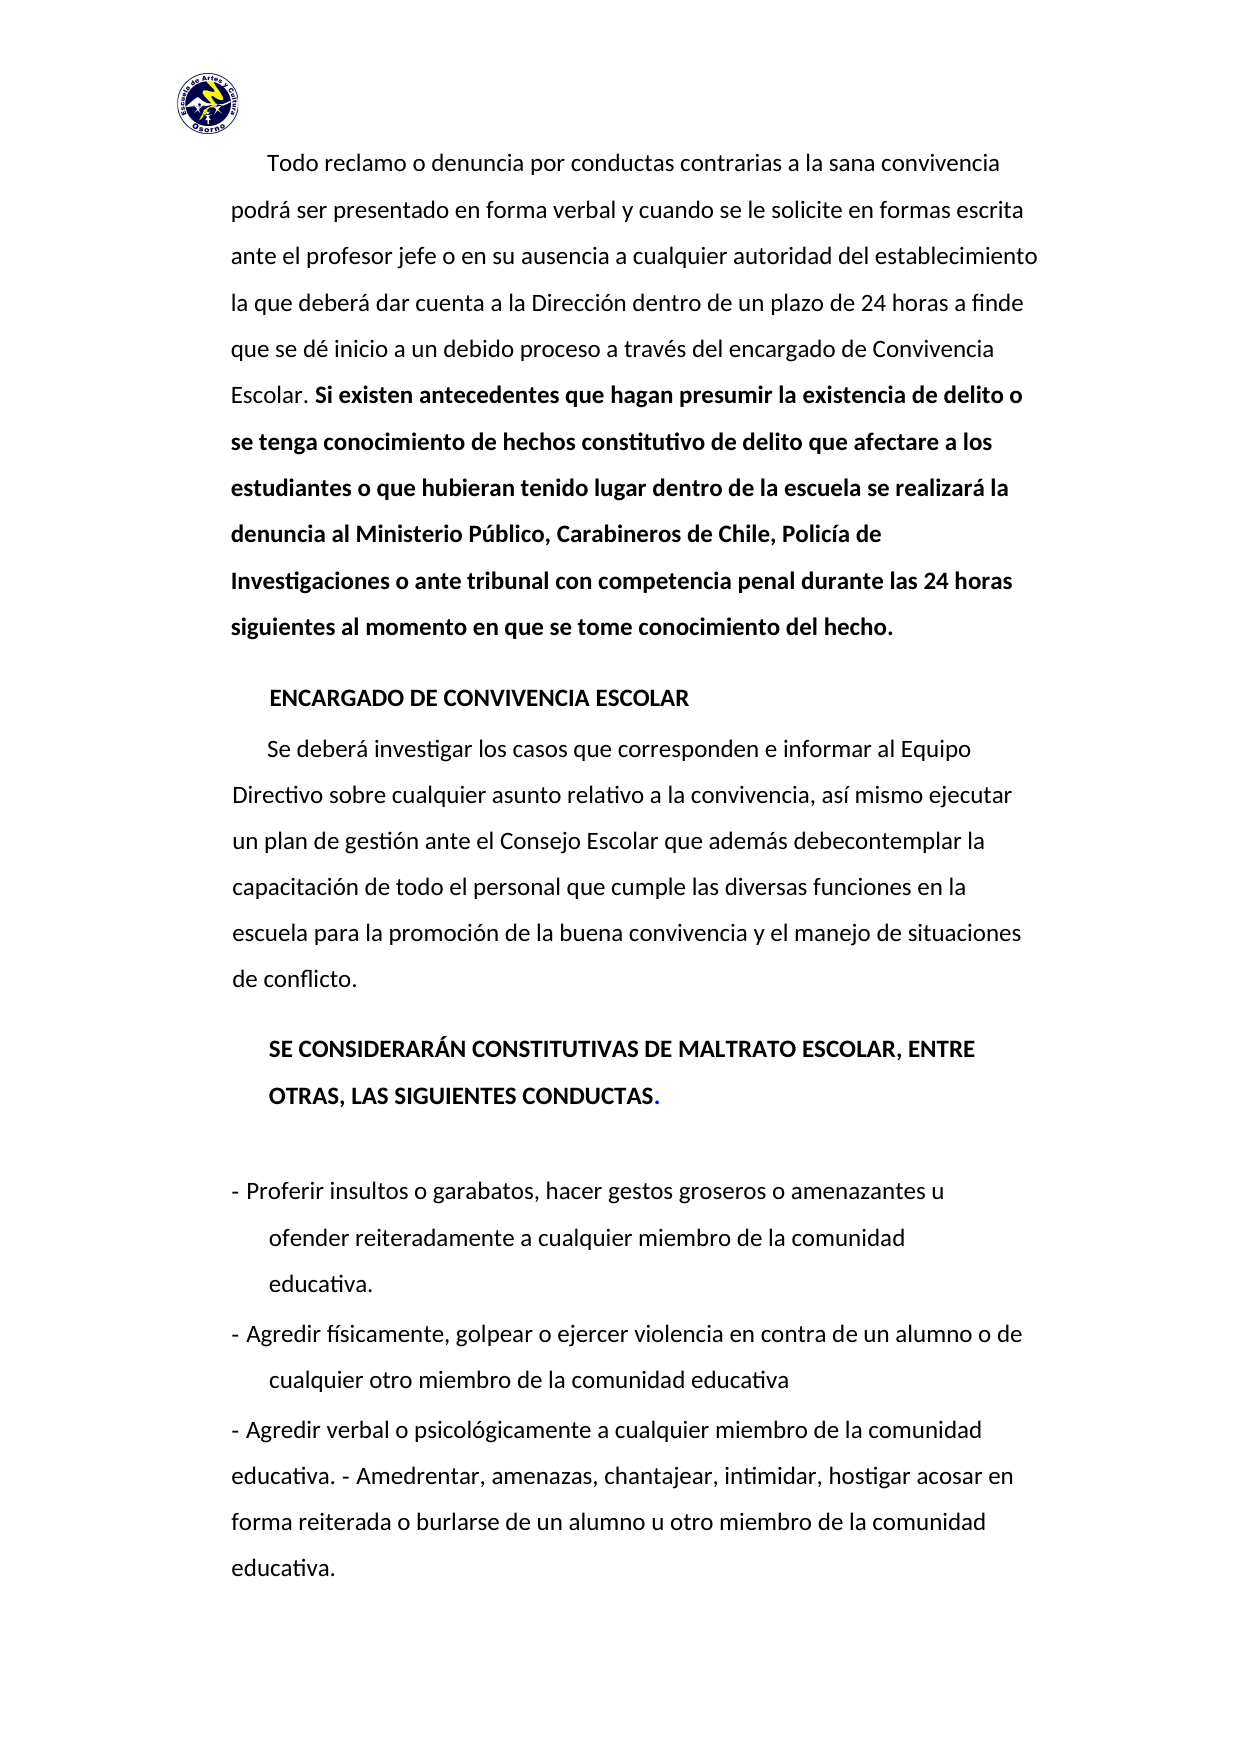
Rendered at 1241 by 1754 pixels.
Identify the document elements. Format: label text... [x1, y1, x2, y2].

text - Proferir insultos o garabatos, hacer gestos groseros o amenazantes u ofender reiteradamente a cualquier miembro de la comunidad educativa. [231, 1175, 980, 1298]
text Se deberá investigar los casos que corresponden e informar al Equipo Directivo sobre cualquier asunto relativo a la convivencia, así mismo ejecutar un plan de gestión ante el Consejo Escolar que además debecontemplar la capacitación de todo el personal que cumple las diversas funciones en la escuela para la promoción de la buena convivencia y el manejo de situaciones de conflicto. [232, 733, 1033, 994]
text SE CONSIDERARÁN CONSTITUTIVAS DE MALTRATO ESCOLAR, ENTRE OTRAS, LAS SIGUIENTES CONDUCTAS. [269, 1033, 979, 1110]
text ENCARGADO DE CONVIVENCIA ESCOLAR [269, 682, 1063, 712]
text - Agredir físicamente, golpear o ejercer violencia en contra de un alumno o de cualquier otro miembro de la comunidad educativa [231, 1318, 1028, 1395]
text Todo reclamo o denuncia por conductas contrarias a la sana convivencia podrá ser presentado en forma verbal y cuando se le solicite en formas escrita ante el profesor jefe o en su ausencia a cualquier autoridad del establecimiento la que deberá dar cuenta a la Dirección dentro de un plazo de 24 horas a finde que se dé inicio a un debido proceso a través del encargado de Convivencia Escolar. Si existen antecedentes que hagan presumir la existencia de delito o se tenga conocimiento de hechos constitutivo de delito que afectare a los estudiantes o que hubieran tenido lugar dentro de la escuela se realizará la denuncia al Ministerio Público, Carabineros de Chile, Policía de Investigaciones o ante tribunal con competencia penal durante las 24 horas siguientes al momento en que se tome conocimiento del hecho. [231, 148, 1039, 642]
picture [177, 73, 239, 134]
text - Agredir verbal o psicológicamente a cualquier miembro de la comunidad educativa. - Amedrentar, amenazas, chantajear, intimidar, hostigar acosar en forma reiterada o burlarse de un alumno u otro miembro de la comunidad educativa. [231, 1414, 1032, 1583]
